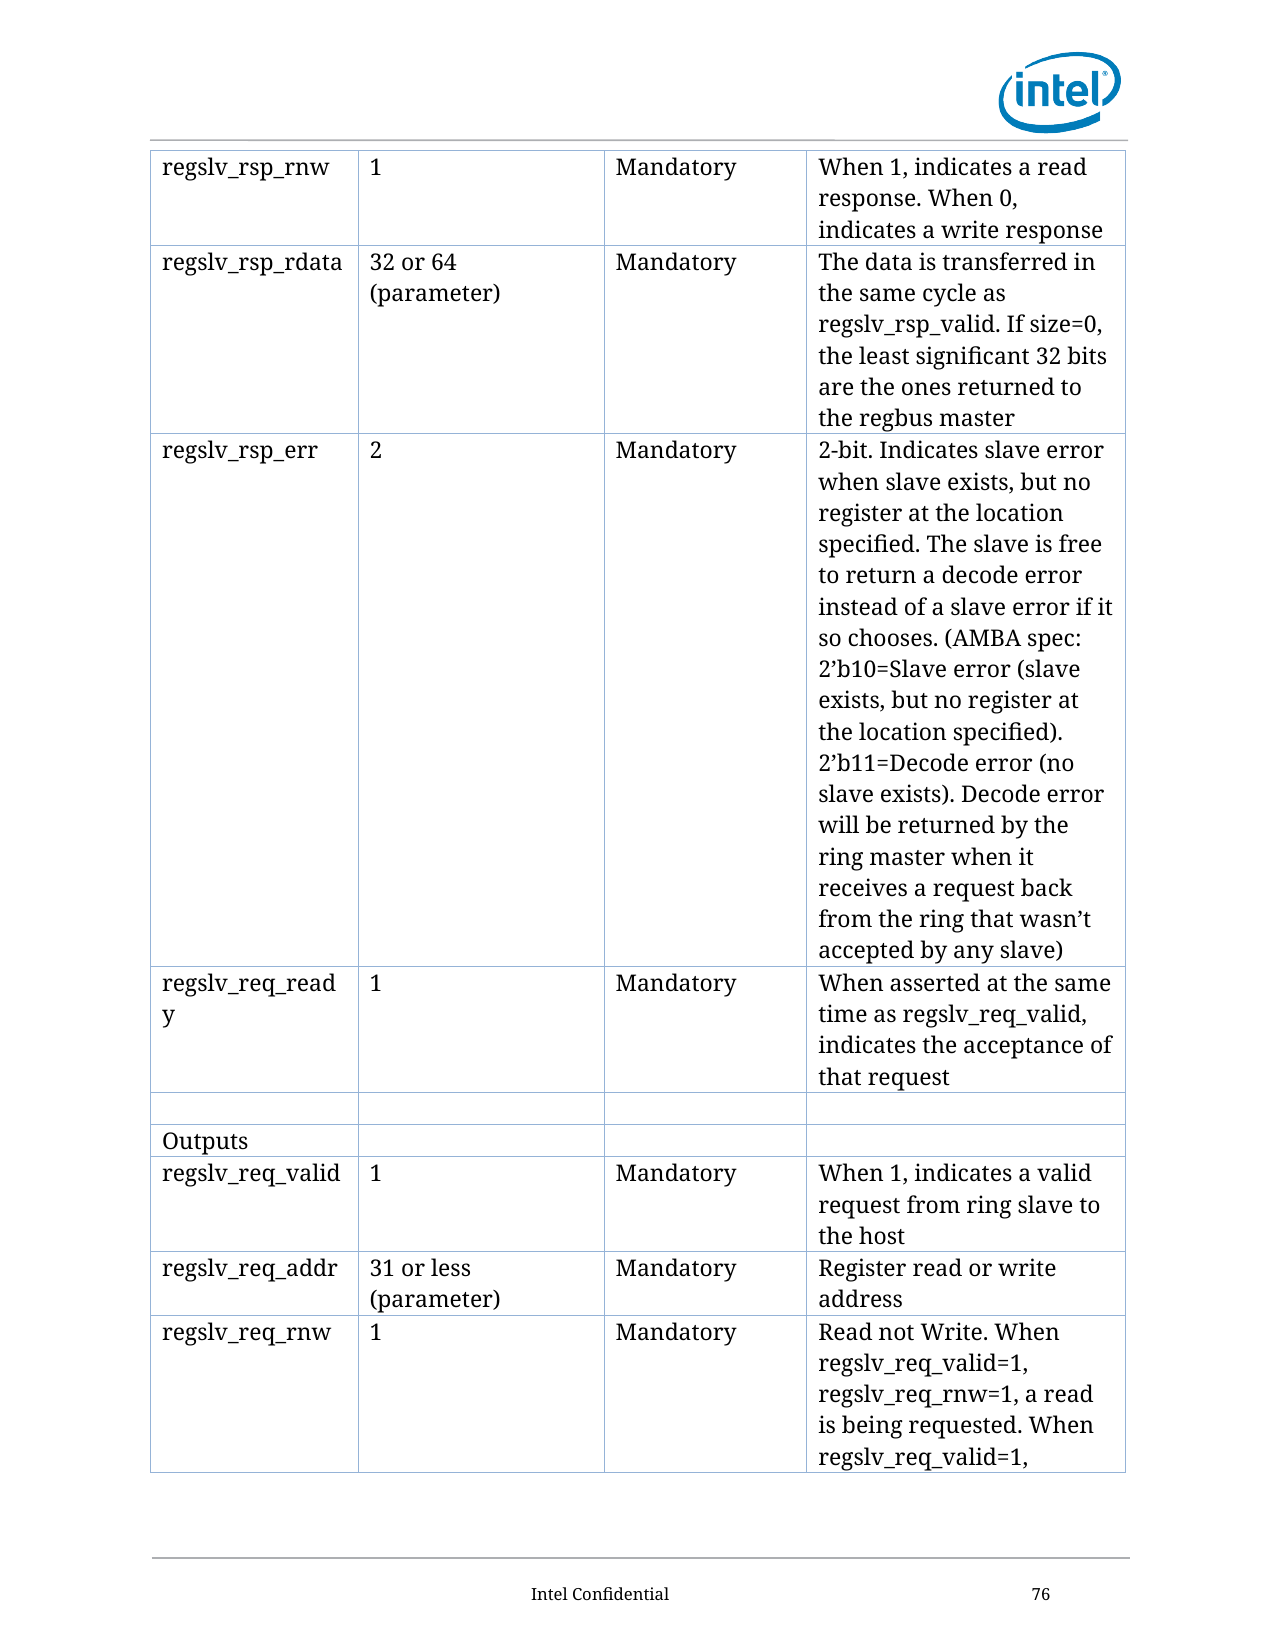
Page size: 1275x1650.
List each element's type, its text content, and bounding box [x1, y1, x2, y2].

table_cell [605, 1125, 806, 1156]
table_cell Mandatory [605, 1316, 806, 1472]
table_cell [151, 1093, 358, 1124]
table_cell 32 or 64 (parameter) [359, 246, 604, 433]
table_cell When asserted at the same time as regslv_req_valid, indicates the acceptance of that request [807, 967, 1125, 1092]
table_cell regslv_rsp_rdata [151, 246, 358, 433]
table_cell 2 [359, 434, 604, 966]
table_cell [807, 1093, 1125, 1124]
picture [993, 42, 1125, 139]
table_cell regslv_rsp_err [151, 434, 358, 966]
table_cell 1 [359, 1316, 604, 1472]
table_cell 2-bit. Indicates slave error when slave exists, but no register at the location specified. The slave is free to return a decode error instead of a slave error if it so chooses. (AMBA spec: 2’b10=Slave error (slave exists, but no register at the location specified). 2’b11=Decode error (no slave exists). Decode error will be returned by the ring master when it receives a request back from the ring that wasn’t accepted by any slave) [807, 434, 1125, 966]
table_cell 31 or less (parameter) [359, 1252, 604, 1314]
table_cell Mandatory [605, 967, 806, 1092]
table_cell regslv_req_rnw [151, 1316, 358, 1472]
table_cell Mandatory [605, 1157, 806, 1251]
table_cell Outputs [151, 1125, 358, 1156]
table_cell Mandatory [605, 1252, 806, 1314]
table_cell The data is transferred in the same cycle as regslv_rsp_valid. If size=0, the least significant 32 bits are the ones returned to the regbus master [807, 246, 1125, 433]
table_cell Mandatory [605, 246, 806, 433]
table_cell regslv_req_addr [151, 1252, 358, 1314]
table_cell When 1, indicates a read response. When 0, indicates a write response [807, 151, 1125, 245]
table_cell When 1, indicates a valid request from ring slave to the host [807, 1157, 1125, 1251]
table_cell [605, 1093, 806, 1124]
table_cell regslv_req_ready [151, 967, 358, 1092]
table_cell 1 [359, 967, 604, 1092]
table_cell [359, 1125, 604, 1156]
table_cell Register read or write address [807, 1252, 1125, 1314]
table_cell Mandatory [605, 151, 806, 245]
table_cell 1 [359, 151, 604, 245]
table_cell regslv_req_valid [151, 1157, 358, 1251]
table_cell regslv_rsp_rnw [151, 151, 358, 245]
table_cell [359, 1093, 604, 1124]
table_cell [807, 1125, 1125, 1156]
table_cell 1 [359, 1157, 604, 1251]
table_cell Mandatory [605, 434, 806, 966]
